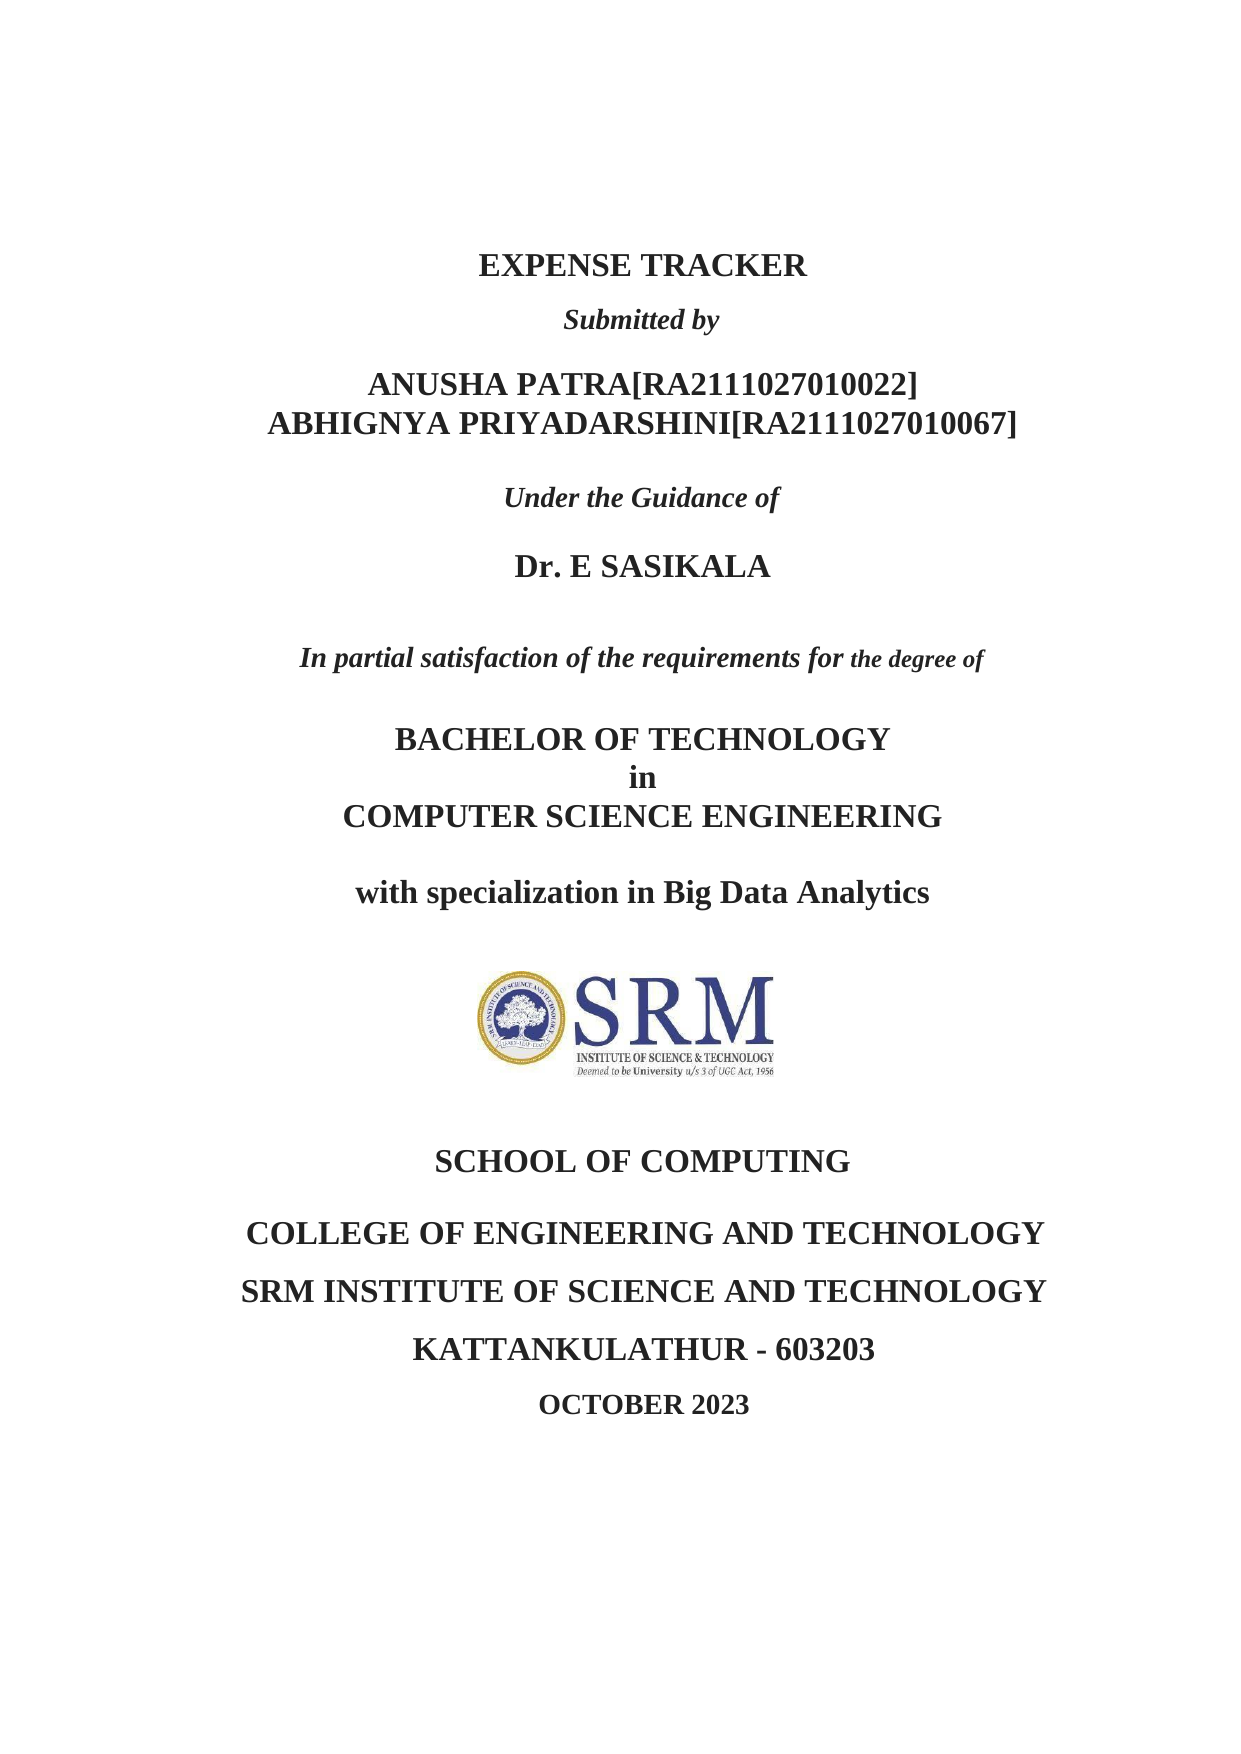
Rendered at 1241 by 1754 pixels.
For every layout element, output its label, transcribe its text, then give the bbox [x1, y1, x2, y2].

text Dr. E SASIKALA [165, 547, 1120, 585]
text SCHOOL OF COMPUTING [165, 1142, 1120, 1180]
text in [165, 758, 1120, 796]
picture [477, 971, 774, 1077]
text SRM INSTITUTE OF SCIENCE AND TECHNOLOGY [165, 1271, 1123, 1310]
text with specialization in Big Data Analytics [165, 873, 1120, 911]
text ABHIGNYA PRIYADARSHINI[RA2111027010067] [165, 403, 1120, 441]
text KATTANKULATHUR - 603203 [165, 1329, 1123, 1367]
text OCTOBER 2023 [165, 1387, 1123, 1420]
text ANUSHA PATRA[RA2111027010022] [165, 365, 1120, 403]
text COMPUTER SCIENCE ENGINEERING [165, 796, 1120, 834]
text Under the Guidance of [165, 480, 1120, 513]
text Submitted by [165, 302, 1120, 336]
subtitle COLLEGE OF ENGINEERING AND TECHNOLOGY [165, 1214, 1084, 1252]
text EXPENSE TRACKER [165, 245, 1120, 283]
subtitle BACHELOR OF TECHNOLOGY [165, 719, 1120, 758]
text In partial satisfaction of the requirements for the degree of [165, 640, 1120, 674]
